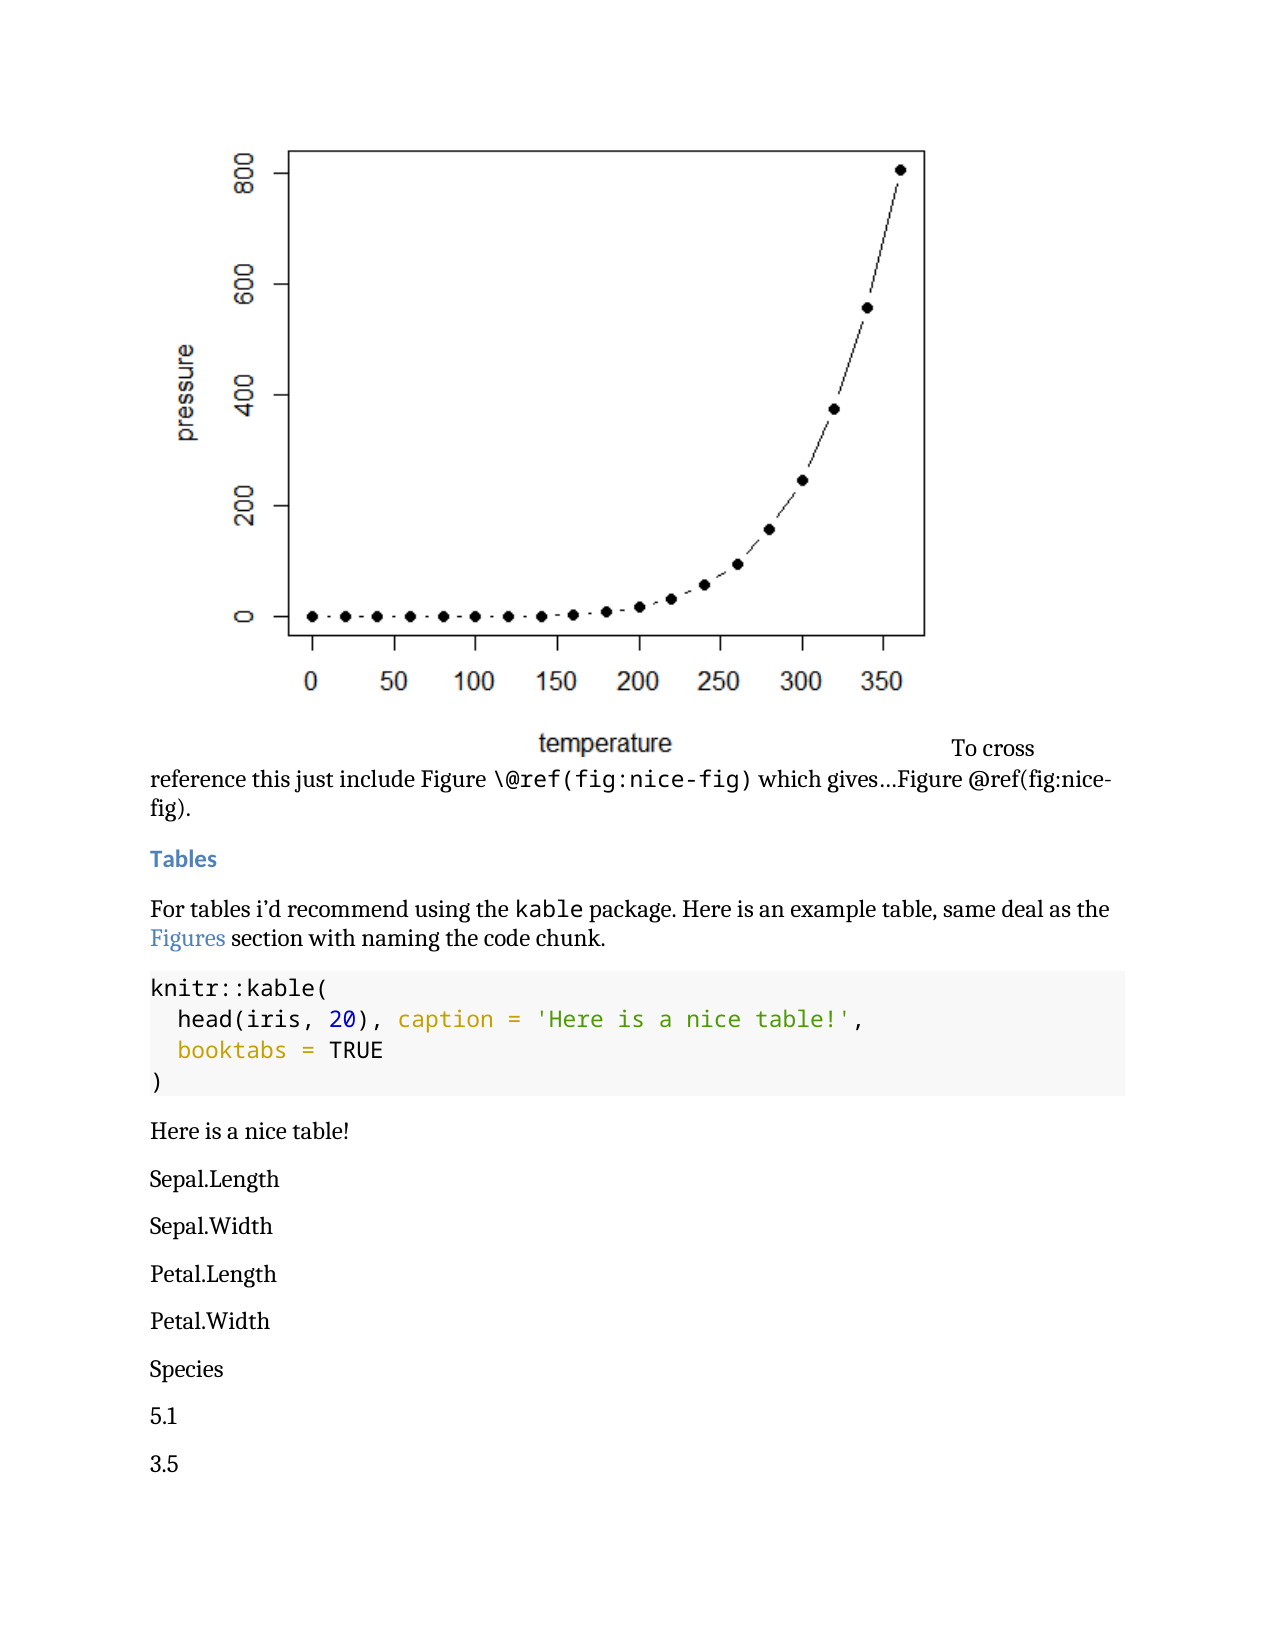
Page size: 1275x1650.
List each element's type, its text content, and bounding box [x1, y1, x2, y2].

subtitle Tables [150, 843, 1125, 874]
text knitr::kable( head(iris, 20), caption = 'Here is a nice table!', booktabs = TRUE ) [164, 971, 1125, 1096]
text Sepal.Length [150, 1165, 1125, 1193]
text Sepal.Width [150, 1212, 1125, 1241]
text Here is a nice table! [150, 1117, 1125, 1146]
text Petal.Width [150, 1307, 1125, 1336]
text 5.1 [150, 1402, 1125, 1431]
text For tables i’d recommend using the kable package. Here is an example table, same deal as the Figures section with naming the code chunk. [150, 893, 1125, 953]
text 3.5 [150, 1450, 1125, 1478]
text Petal.Length [150, 1260, 1125, 1288]
picture [168, 150, 927, 757]
text Species [150, 1355, 1125, 1383]
